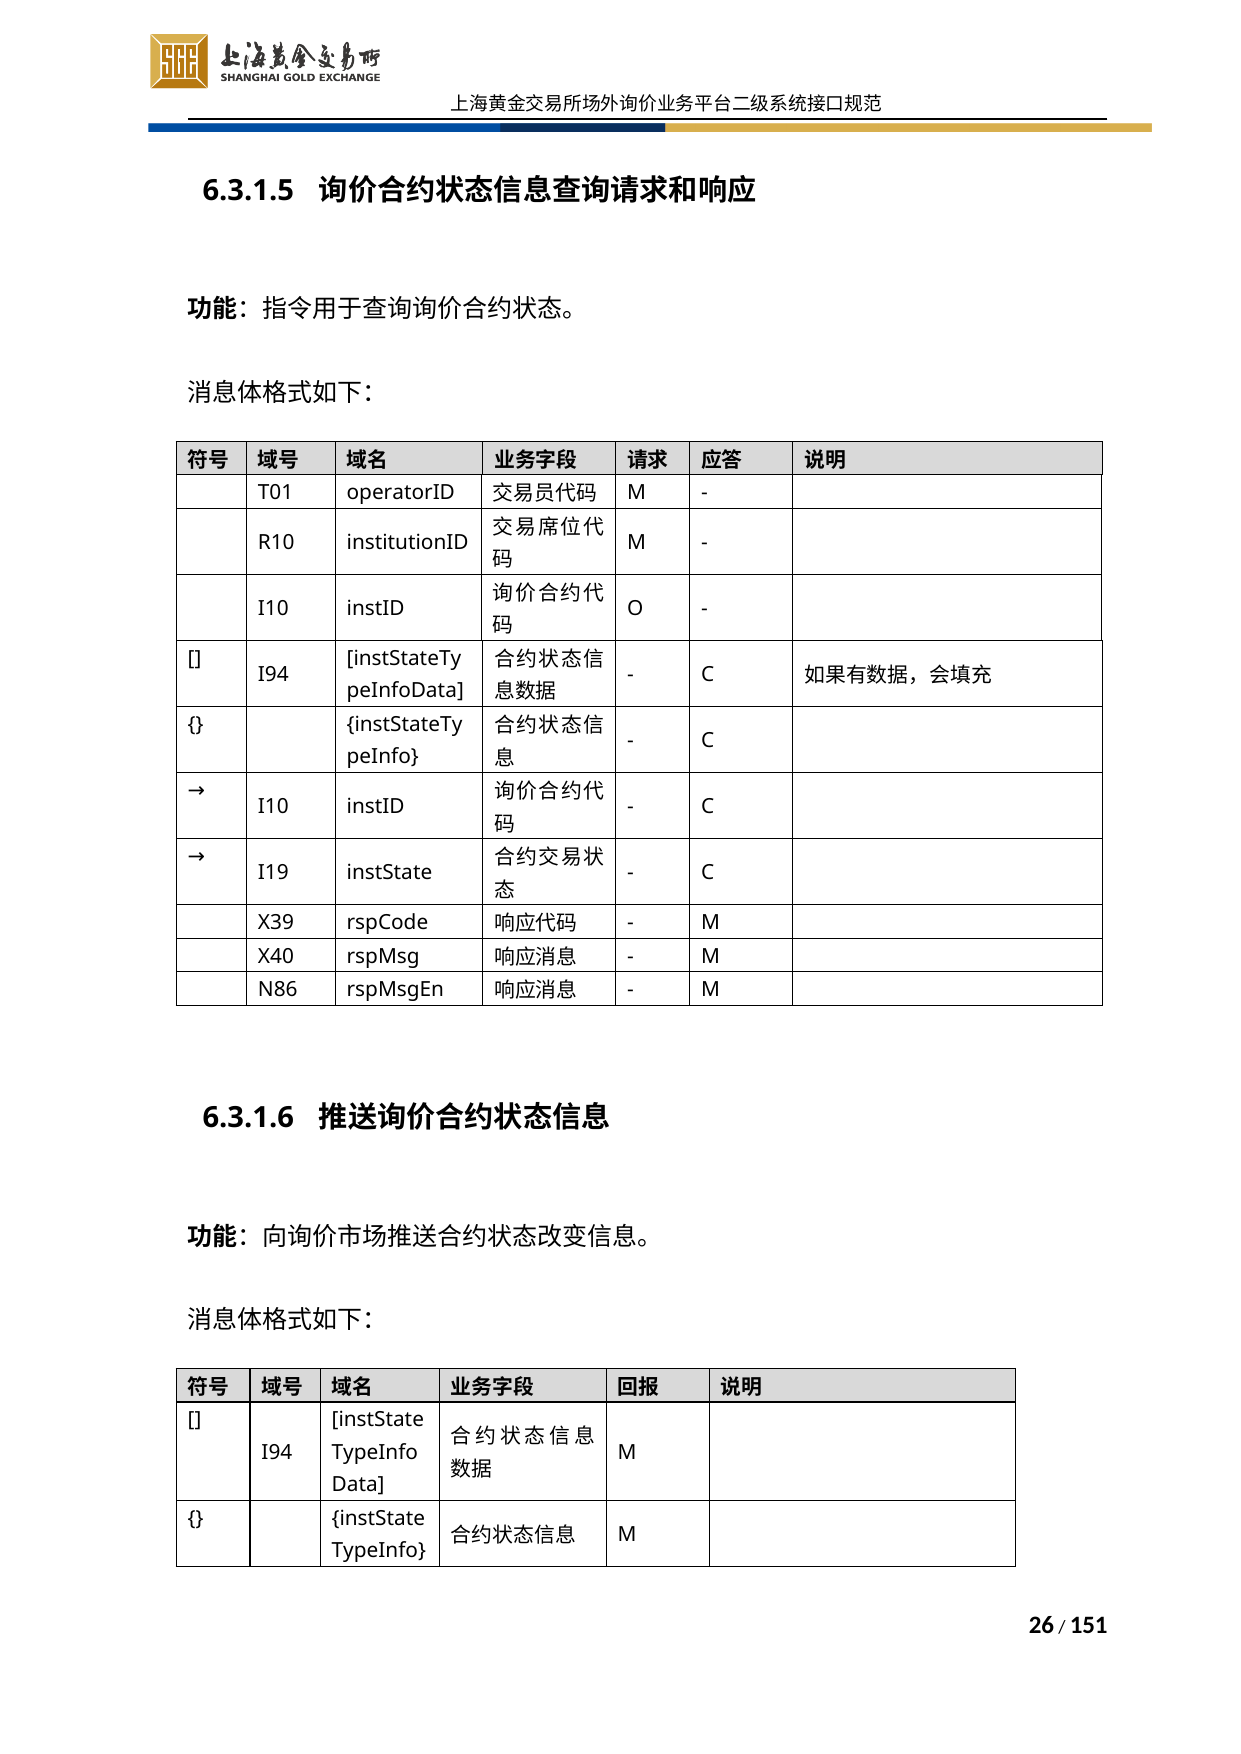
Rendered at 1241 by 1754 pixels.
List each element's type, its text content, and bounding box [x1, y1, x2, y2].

text 消息体格式如下： [187, 1285, 1107, 1350]
subtitle 询价合约状态信息查询请求和响应 [202, 156, 1107, 221]
table_cell [177, 475, 246, 508]
table_cell M [690, 939, 792, 971]
table_cell - [690, 475, 792, 508]
table_header 业务字段 [483, 442, 615, 474]
table_cell - [616, 972, 689, 1005]
table_cell instID [336, 575, 481, 640]
table_cell [793, 773, 1102, 838]
table_cell {instStateTypeInfo} [336, 707, 482, 772]
table_cell M [616, 475, 689, 508]
table_cell - [616, 773, 689, 838]
table_header 域号 [251, 1369, 320, 1401]
text 功能：向询价市场推送合约状态改变信息。 [187, 1202, 1107, 1267]
table_cell [793, 575, 1101, 640]
table_cell operatorID [336, 475, 481, 508]
table_header 符号 [177, 442, 246, 474]
text 功能：指令用于查询询价合约状态。 [187, 274, 1107, 339]
table_cell [793, 707, 1102, 772]
table_cell C [690, 839, 792, 904]
table_cell 如果有数据，会填充 [793, 641, 1102, 706]
table_cell - [616, 939, 689, 971]
table_cell 交易员代码 [482, 475, 615, 508]
table_cell 交易席位代码 [482, 509, 615, 574]
table_cell [793, 939, 1102, 971]
table_header 应答 [690, 442, 792, 474]
table_cell [instStateTypeInfoData] [336, 641, 482, 706]
picture [148, 34, 1152, 132]
table_cell O [616, 575, 689, 640]
table_cell - [616, 905, 689, 938]
table_cell N86 [247, 972, 335, 1005]
table_cell I10 [247, 773, 335, 838]
table_cell X40 [247, 939, 335, 971]
table_header 请求 [616, 442, 689, 474]
table_cell [793, 839, 1102, 904]
table_cell instID [336, 773, 482, 838]
table_cell [177, 972, 246, 1005]
table_cell [793, 509, 1101, 574]
table_header 域号 [247, 442, 335, 474]
table_cell C [690, 773, 792, 838]
table_cell I10 [247, 575, 335, 640]
table_cell {instStateTypeInfo} [321, 1501, 439, 1566]
table_cell [177, 575, 246, 640]
table_cell M [607, 1403, 709, 1500]
table_cell I94 [251, 1403, 320, 1500]
table_cell 合约状态信息 [483, 707, 615, 772]
table_cell [793, 972, 1102, 1005]
table_cell 合约状态信息 [440, 1501, 606, 1566]
table_header 说明 [793, 442, 1102, 474]
table_cell [710, 1403, 1015, 1500]
table_header 域名 [321, 1369, 439, 1401]
table_cell 合约状态信息数据 [483, 641, 615, 706]
text 消息体格式如下： [187, 358, 1107, 423]
table_cell T01 [247, 475, 335, 508]
table_header 说明 [710, 1369, 1015, 1401]
table_cell [710, 1501, 1015, 1566]
table_cell 响应代码 [483, 905, 615, 938]
subtitle 推送询价合约状态信息 [202, 1083, 1107, 1148]
table_cell - [616, 641, 689, 706]
table_cell M [690, 905, 792, 938]
table_cell → [177, 773, 246, 838]
table_cell institutionID [336, 509, 481, 574]
table_cell - [616, 707, 689, 772]
table_cell I94 [247, 641, 335, 706]
table_cell 询价合约代码 [482, 575, 615, 640]
table_header 业务字段 [440, 1369, 606, 1401]
table_cell [instStateTypeInfoData] [321, 1403, 439, 1500]
table_cell instState [336, 839, 482, 904]
table_cell {} [177, 1501, 249, 1566]
table_header 回报 [607, 1369, 709, 1401]
table_cell 询价合约代码 [483, 773, 615, 838]
table_cell C [690, 641, 792, 706]
table_cell [177, 939, 246, 971]
table_cell C [690, 707, 792, 772]
table_header 域名 [336, 442, 482, 474]
table_cell 响应消息 [483, 972, 615, 1005]
table_cell - [690, 575, 792, 640]
table_cell X39 [247, 905, 335, 938]
table_cell rspMsg [336, 939, 482, 971]
table_cell M [616, 509, 689, 574]
table_cell [793, 475, 1101, 508]
table_cell [793, 905, 1102, 938]
table_cell 合约交易状态 [483, 839, 615, 904]
table_cell [247, 707, 335, 772]
table_cell → [177, 839, 246, 904]
table_cell rspCode [336, 905, 482, 938]
table_cell [177, 509, 246, 574]
table_cell I19 [247, 839, 335, 904]
table_header 符号 [177, 1369, 249, 1401]
table_cell {} [177, 707, 246, 772]
table_cell - [616, 839, 689, 904]
table_cell M [690, 972, 792, 1005]
table_cell 响应消息 [483, 939, 615, 971]
table_cell [177, 905, 246, 938]
table_cell 合约状态信息数据 [440, 1403, 606, 1500]
table_cell rspMsgEn [336, 972, 482, 1005]
table_cell M [607, 1501, 709, 1566]
table_cell [] [177, 1403, 249, 1500]
table_cell - [690, 509, 792, 574]
table_cell [251, 1501, 320, 1566]
table_cell [] [177, 641, 246, 706]
table_cell R10 [247, 509, 335, 574]
